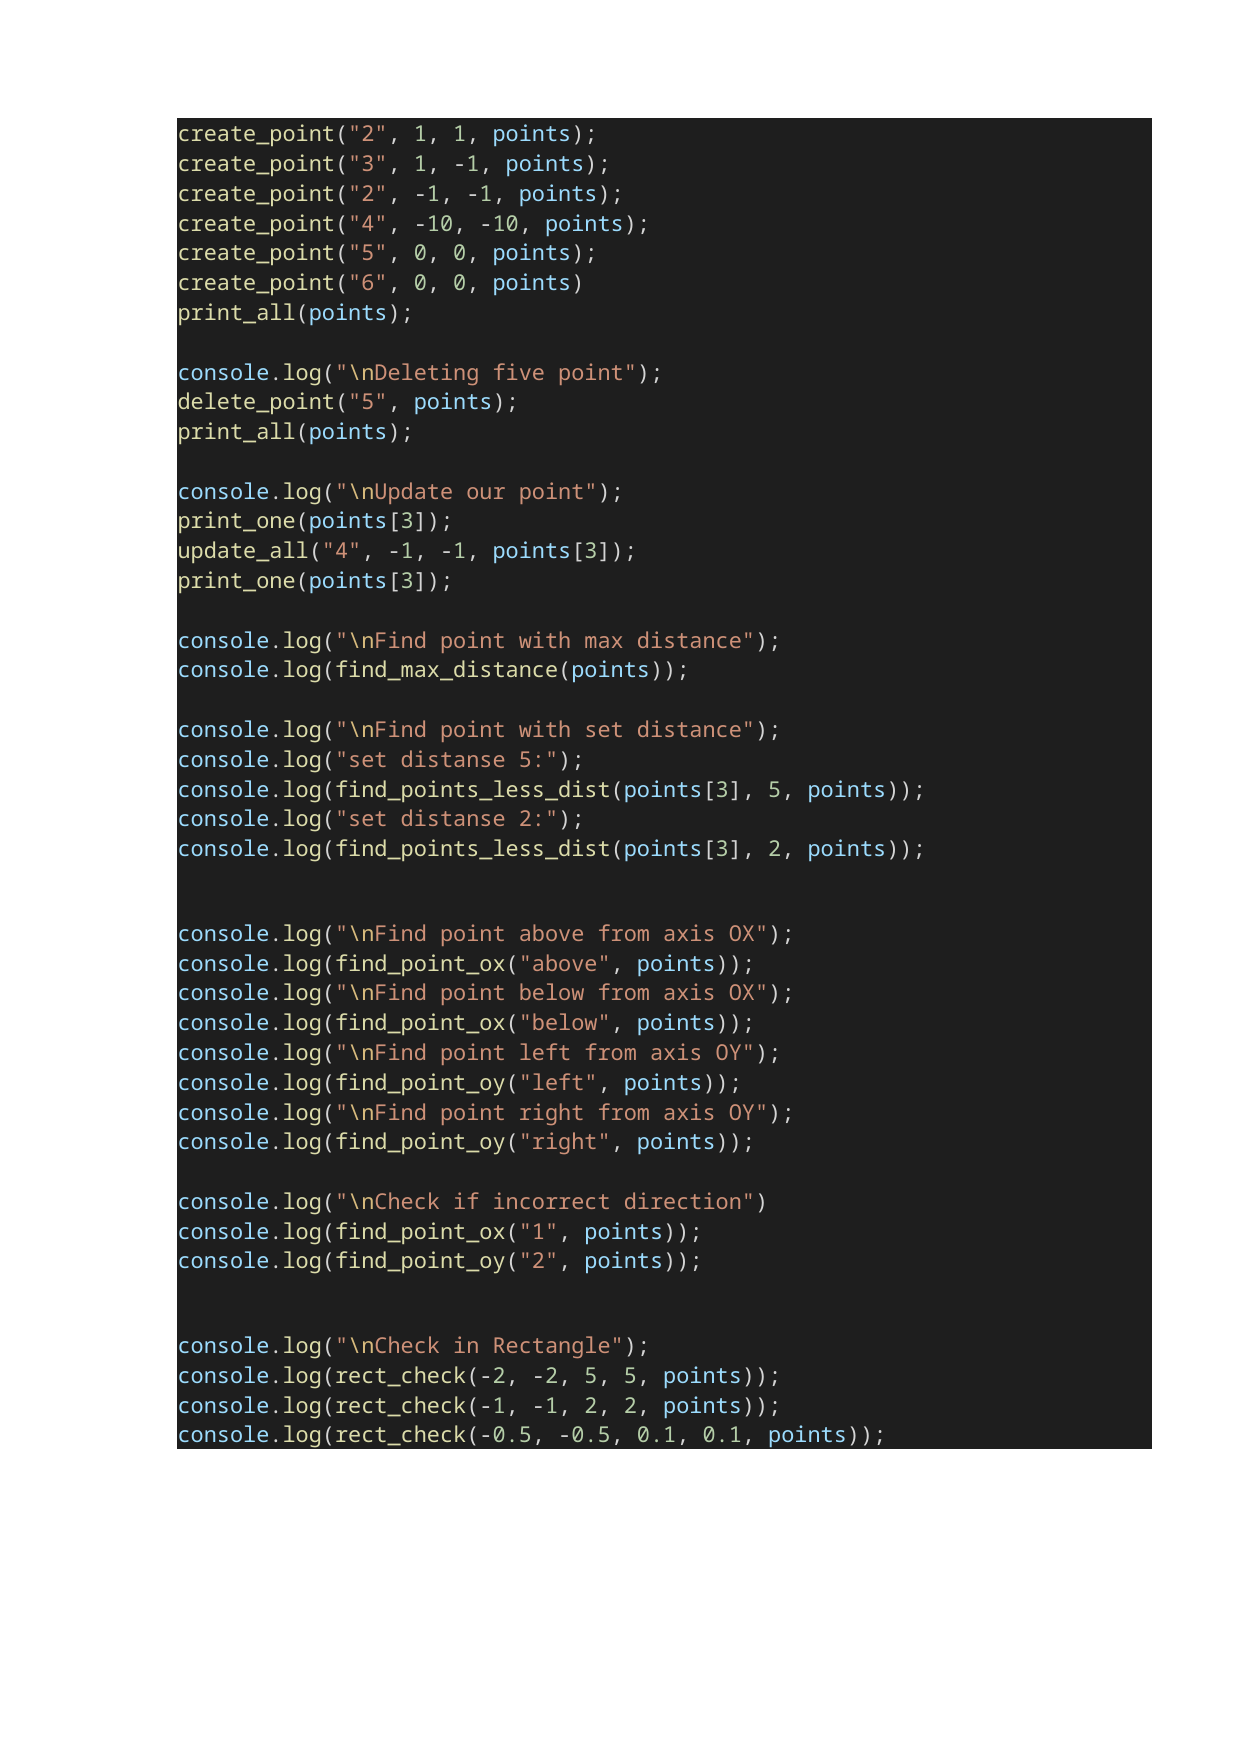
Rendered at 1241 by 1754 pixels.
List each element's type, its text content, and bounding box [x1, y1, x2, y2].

text console.log("\nDeleting five point"); [177, 356, 1152, 386]
text console.log(find_max_distance(points)); [177, 654, 1152, 684]
text create_point("5", 0, 0, points); [177, 237, 1152, 267]
text console.log(find_point_ox("1", points)); [177, 1216, 1152, 1245]
text create_point("2", 1, 1, points); [177, 118, 1152, 148]
text print_all(points); [177, 416, 1152, 446]
text console.log(find_points_less_dist(points[3], 2, points)); [177, 833, 1152, 863]
text console.log(find_point_oy("2", points)); [177, 1245, 1152, 1275]
text console.log(find_point_oy("left", points)); [177, 1067, 1152, 1096]
text console.log("set distanse 5:"); [177, 744, 1152, 773]
text update_all("4", -1, -1, points[3]); [177, 535, 1152, 565]
text print_all(points); [177, 297, 1152, 327]
text console.log(find_point_ox("above", points)); [177, 947, 1152, 977]
text console.log(rect_check(-0.5, -0.5, 0.1, 0.1, points)); [177, 1419, 1152, 1449]
text console.log("\nFind point with set distance"); [177, 714, 1152, 744]
text console.log(rect_check(-2, -2, 5, 5, points)); [177, 1360, 1152, 1389]
text console.log("\nFind point with max distance"); [177, 624, 1152, 654]
text create_point("6", 0, 0, points) [177, 267, 1152, 297]
text console.log("set distanse 2:"); [177, 803, 1152, 833]
text console.log(find_point_oy("right", points)); [177, 1126, 1152, 1156]
text console.log("\nFind point above from axis OX"); [177, 918, 1152, 947]
text create_point("4", -10, -10, points); [177, 207, 1152, 237]
text create_point("3", 1, -1, points); [177, 148, 1152, 178]
text console.log(find_points_less_dist(points[3], 5, points)); [177, 773, 1152, 803]
text console.log("\nCheck in Rectangle"); [177, 1330, 1152, 1360]
text print_one(points[3]); [177, 505, 1152, 535]
text delete_point("5", points); [177, 386, 1152, 416]
text console.log("\nFind point left from axis OY"); [177, 1037, 1152, 1067]
text print_one(points[3]); [177, 565, 1152, 595]
text create_point("2", -1, -1, points); [177, 178, 1152, 207]
text console.log("\nFind point right from axis OY"); [177, 1096, 1152, 1126]
text console.log(rect_check(-1, -1, 2, 2, points)); [177, 1389, 1152, 1419]
text console.log("\nUpdate our point"); [177, 476, 1152, 505]
text console.log(find_point_ox("below", points)); [177, 1007, 1152, 1037]
text console.log("\nCheck if incorrect direction") [177, 1186, 1152, 1216]
text console.log("\nFind point below from axis OX"); [177, 977, 1152, 1007]
